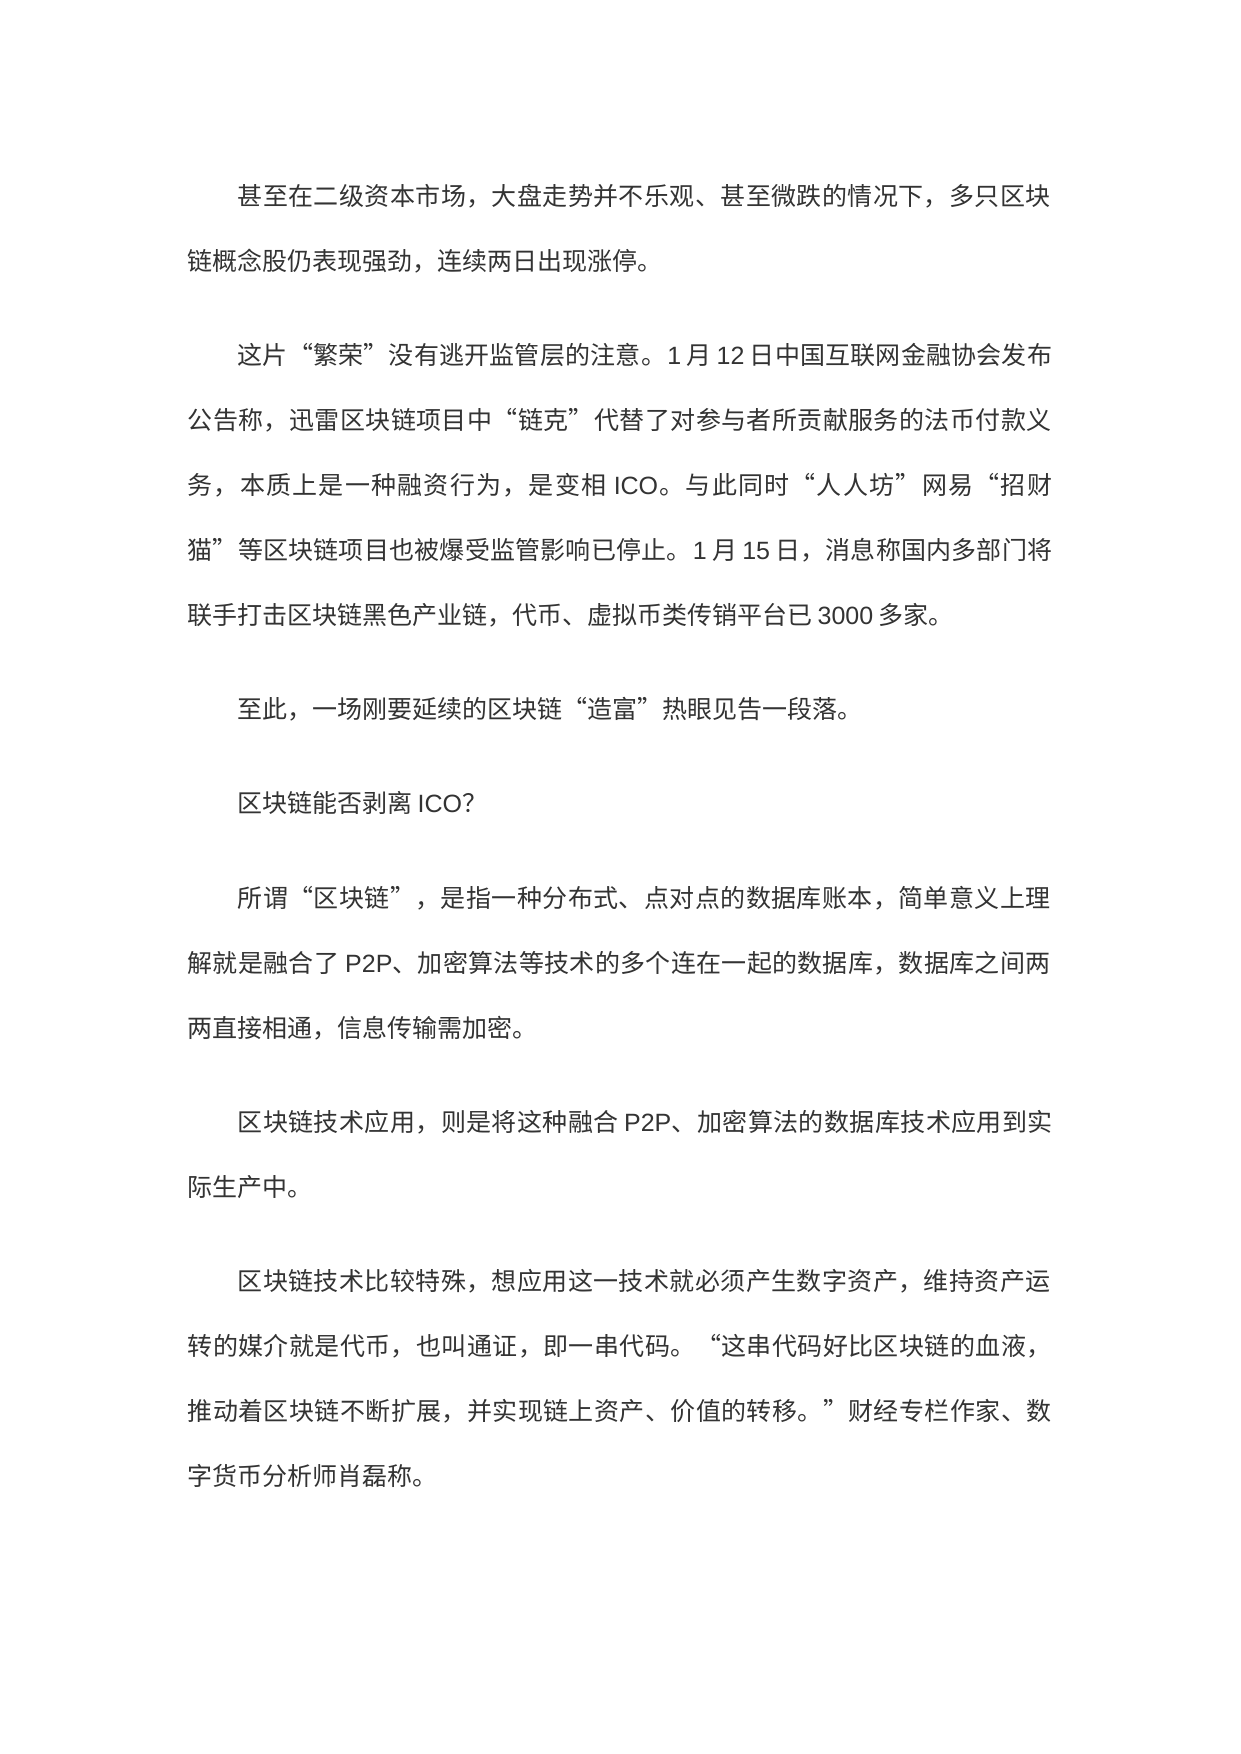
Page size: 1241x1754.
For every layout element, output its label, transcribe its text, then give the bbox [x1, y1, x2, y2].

text 所谓“区块链”，是指一种分布式、点对点的数据库账本，简单意义上理解就是融合了P2P、加密算法等技术的多个连在一起的数据库，数据库之间两两直接相通，信息传输需加密。 [187, 864, 1053, 1059]
text 至此，一场刚要延续的区块链“造富”热眼见告一段落。 [187, 675, 1053, 740]
text 区块链能否剥离ICO？ [187, 769, 1053, 834]
text 区块链技术应用，则是将这种融合P2P、加密算法的数据库技术应用到实际生产中。 [187, 1088, 1053, 1218]
text 这片“繁荣”没有逃开监管层的注意。1月12日中国互联网金融协会发布公告称，迅雷区块链项目中“链克”代替了对参与者所贡献服务的法币付款义务，本质上是一种融资行为，是变相ICO。与此同时“人人坊”网易“招财猫”等区块链项目也被爆受监管影响已停止。1月15日，消息称国内多部门将联手打击区块链黑色产业链，代币、虚拟币类传销平台已3000多家。 [187, 321, 1053, 646]
text 甚至在二级资本市场，大盘走势并不乐观、甚至微跌的情况下，多只区块链概念股仍表现强劲，连续两日出现涨停。 [187, 162, 1053, 292]
text 区块链技术比较特殊，想应用这一技术就必须产生数字资产，维持资产运转的媒介就是代币，也叫通证，即一串代码。“这串代码好比区块链的血液，推动着区块链不断扩展，并实现链上资产、价值的转移。”财经专栏作家、数字货币分析师肖磊称。 [187, 1247, 1053, 1507]
